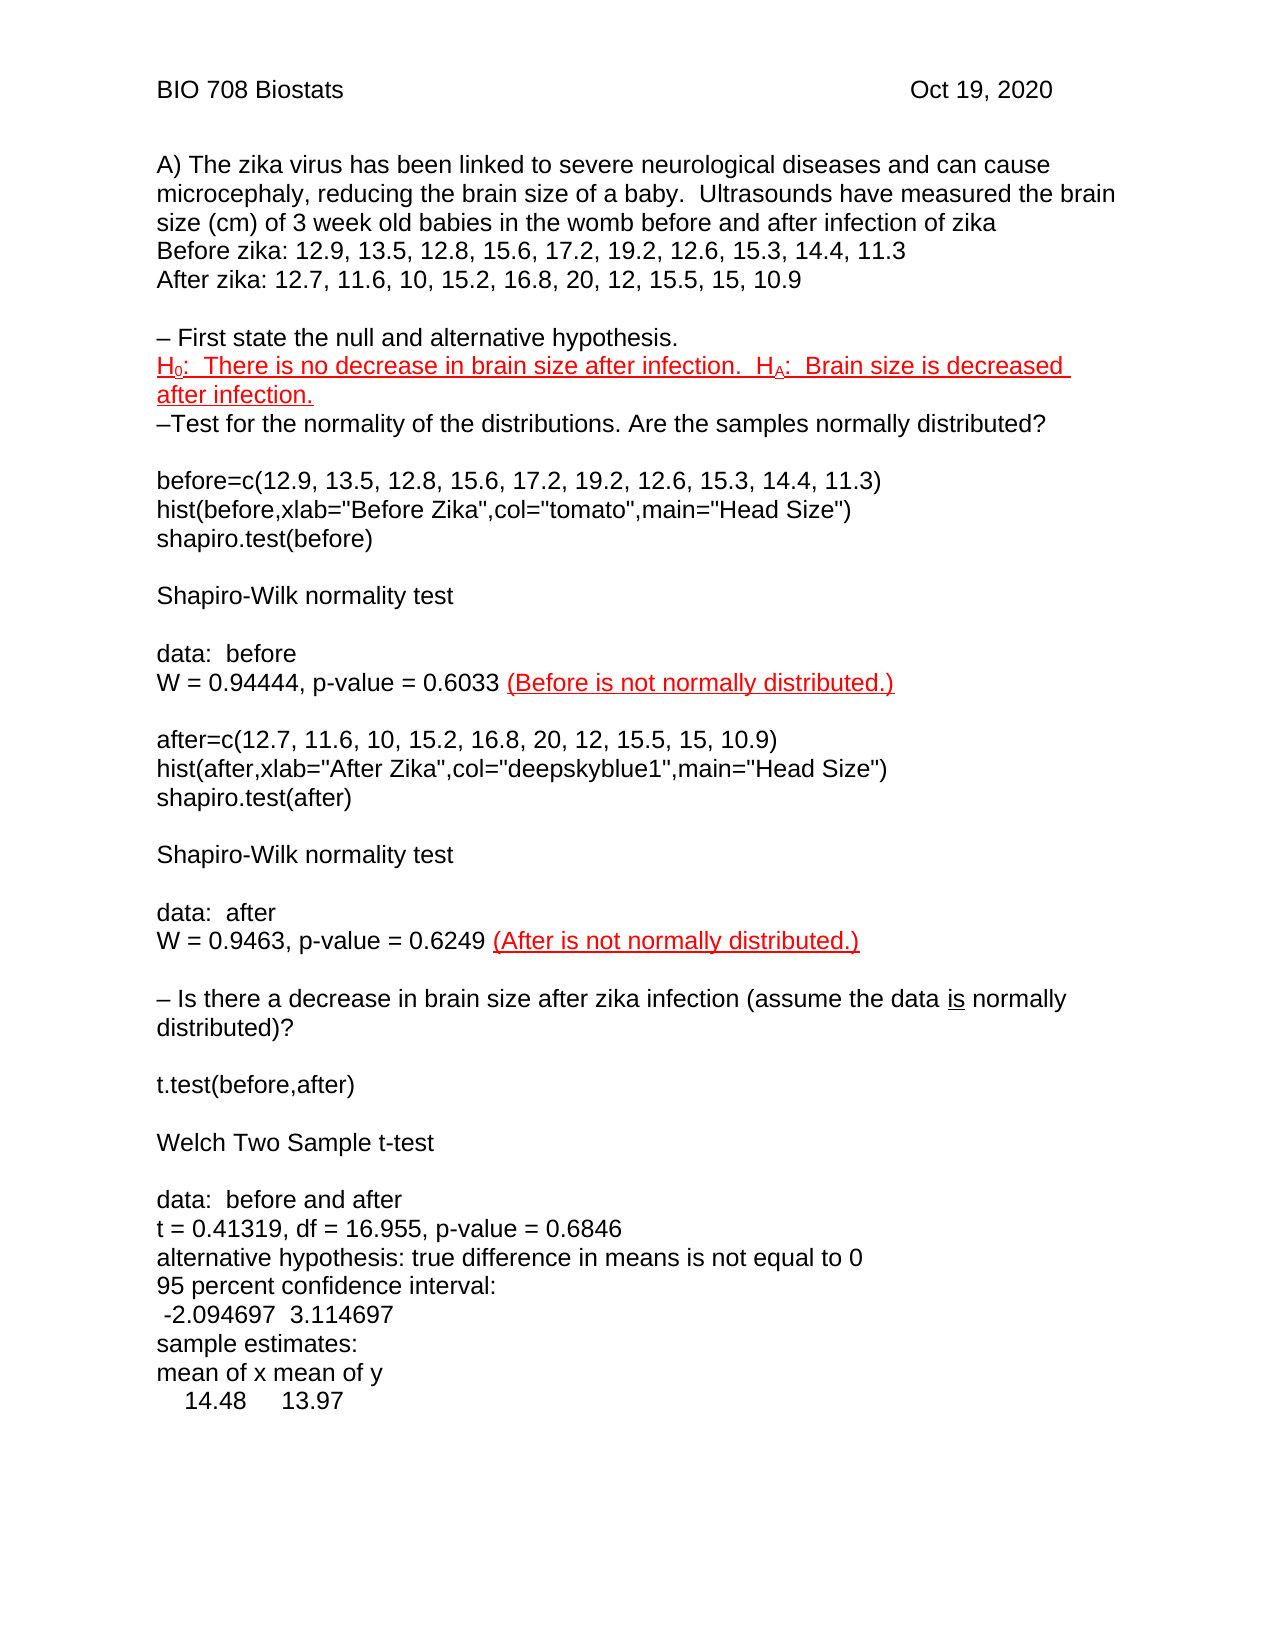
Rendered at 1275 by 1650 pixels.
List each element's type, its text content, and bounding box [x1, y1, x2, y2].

text Shapiro-Wilk normality test [156, 840, 1118, 869]
text Shapiro-Wilk normality test [156, 581, 1118, 610]
text before=c(12.9, 13.5, 12.8, 15.6, 17.2, 19.2, 12.6, 15.3, 14.4, 11.3) [156, 466, 1118, 495]
text mean of x mean of y [156, 1357, 1118, 1386]
text H0: There is no decrease in brain size after infection. HA: Brain size is decreased after infection. [156, 351, 1118, 409]
text data: before [156, 639, 1118, 667]
text W = 0.94444, p-value = 0.6033 (Before is not normally distributed.) [156, 667, 1118, 696]
text hist(before,xlab="Before Zika",col="tomato",main="Head Size") [156, 495, 1118, 524]
text t = 0.41319, df = 16.955, p-value = 0.6846 [156, 1214, 1118, 1242]
text data: after [156, 897, 1118, 926]
text A) The zika virus has been linked to severe neurological diseases and can cause microcephaly, reducing the brain size of a baby. Ultrasounds have measured the brain size (cm) of 3 week old babies in the womb before and after infection of zika [156, 150, 1118, 236]
text After zika: 12.7, 11.6, 10, 15.2, 16.8, 20, 12, 15.5, 15, 10.9 [156, 265, 1118, 294]
text data: before and after [156, 1185, 1118, 1214]
text Before zika: 12.9, 13.5, 12.8, 15.6, 17.2, 19.2, 12.6, 15.3, 14.4, 11.3 [156, 236, 1118, 265]
text W = 0.9463, p-value = 0.6249 (After is not normally distributed.) [156, 926, 1118, 955]
text alternative hypothesis: true difference in means is not equal to 0 [156, 1242, 1118, 1271]
text shapiro.test(after) [156, 782, 1118, 811]
text t.test(before,after) [156, 1070, 1118, 1099]
text –Test for the normality of the distributions. Are the samples normally distributed? [156, 409, 1118, 437]
text shapiro.test(before) [156, 524, 1118, 552]
text after=c(12.7, 11.6, 10, 15.2, 16.8, 20, 12, 15.5, 15, 10.9) [156, 725, 1118, 754]
text – First state the null and alternative hypothesis. [156, 322, 1118, 351]
text sample estimates: [156, 1329, 1118, 1357]
text – Is there a decrease in brain size after zika infection (assume the data is normally distributed)? [156, 984, 1118, 1041]
text -2.094697 3.114697 [156, 1300, 1118, 1329]
text 95 percent confidence interval: [156, 1271, 1118, 1300]
text hist(after,xlab="After Zika",col="deepskyblue1",main="Head Size") [156, 754, 1118, 782]
text 14.48 13.97 [156, 1386, 1118, 1415]
text Welch Two Sample t-test [156, 1127, 1118, 1156]
